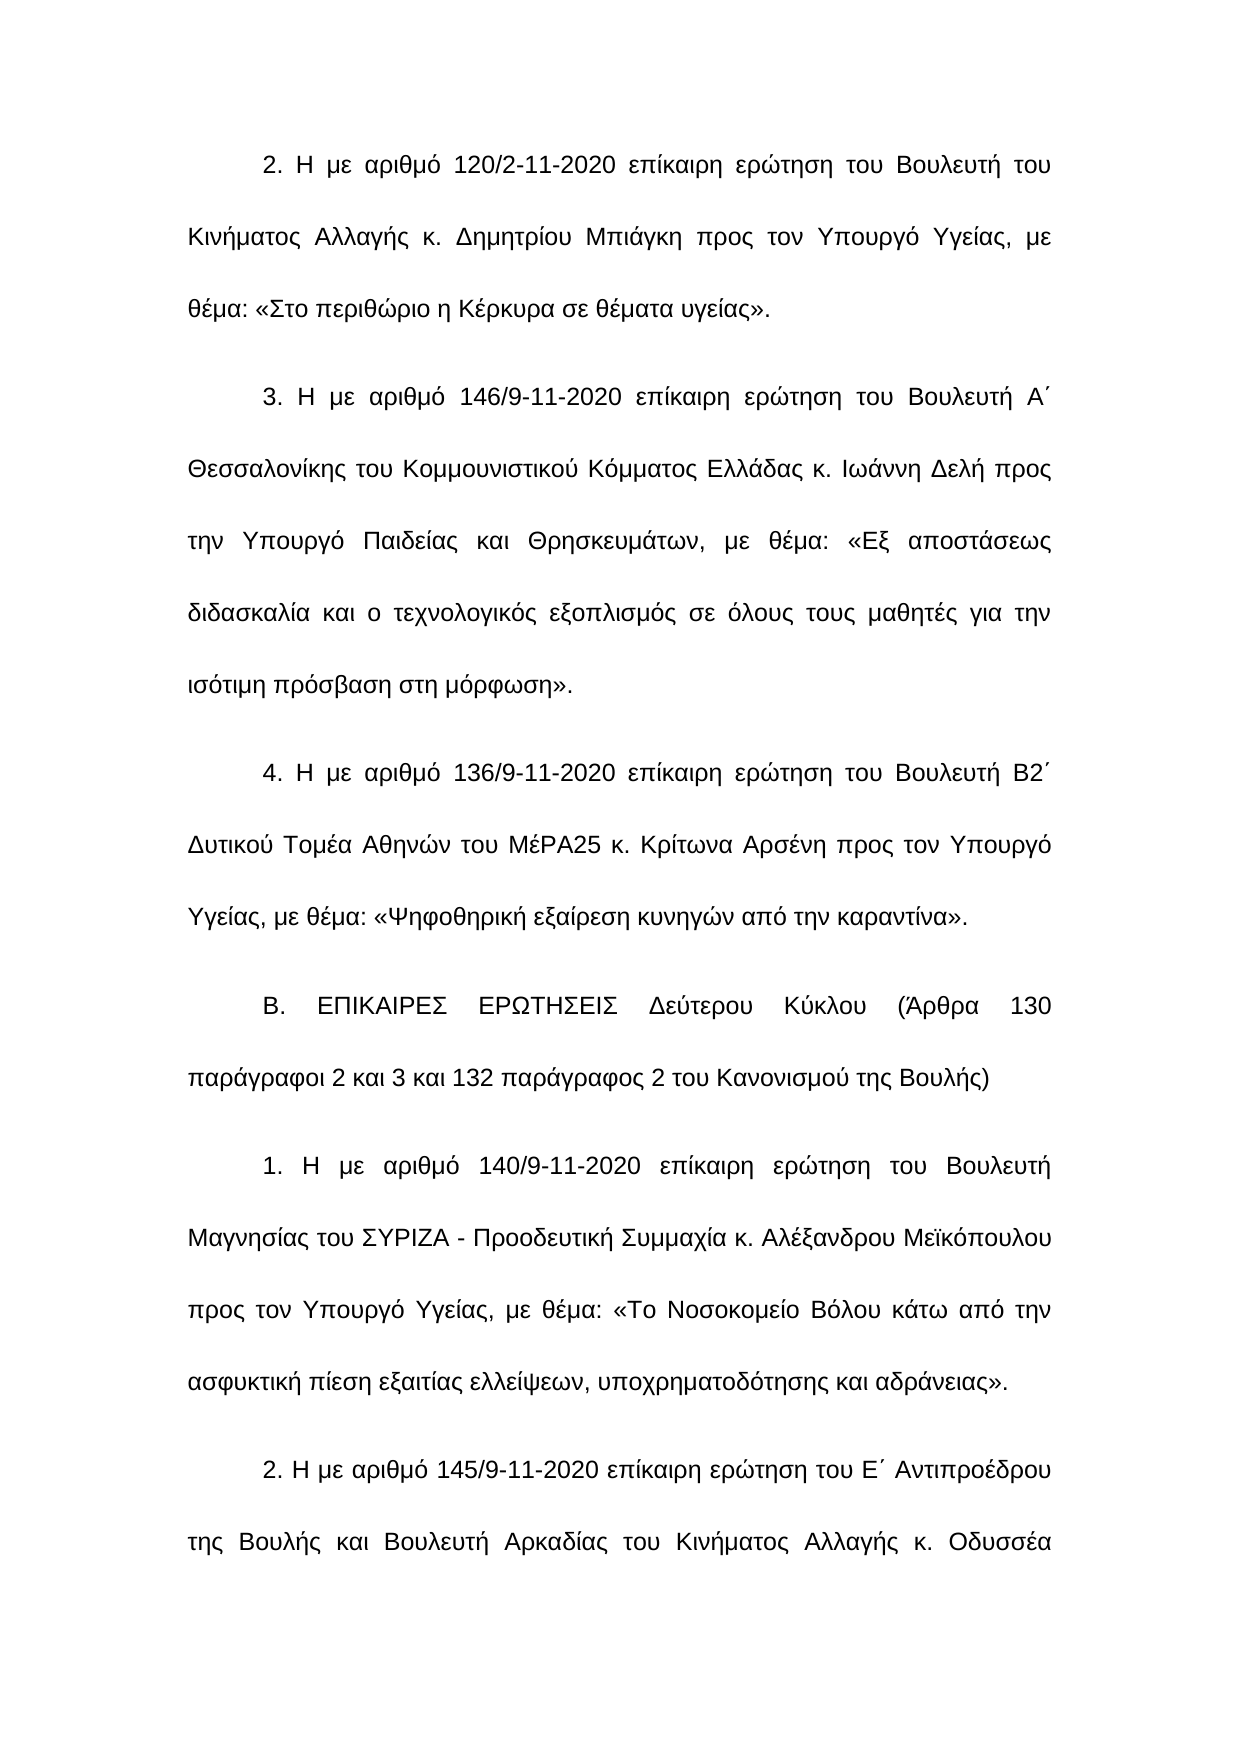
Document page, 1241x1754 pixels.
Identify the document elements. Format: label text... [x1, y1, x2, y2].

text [187, 1455, 1053, 1556]
text 4. Η με αριθμό 136/9-11-2020 επίκαιρη ερώτηση του Βουλευτή Β2΄ Δυτικού Τομέα Αθηνών του ΜέΡΑ25 κ. Κρίτωνα Αρσένη προς τον Υπουργό Υγείας, με θέμα: «Ψηφοθηρική εξαίρεση κυνηγών από την καραντίνα». [187, 758, 1053, 931]
text 1. Η με αριθμό 140/9-11-2020 επίκαιρη ερώτηση του Βουλευτή Μαγνησίας του ΣΥΡΙΖΑ - Προοδευτική Συμμαχία κ. Αλέξανδρου Μεϊκόπουλου προς τον Υπουργό Υγείας, με θέμα: «Το Νοσοκομείο Βόλου κάτω από την ασφυκτική πίεση εξαιτίας ελλείψεων, υποχρηματοδότησης και αδράνειας». [187, 1151, 1053, 1395]
text Β. ΕΠΙΚΑΙΡΕΣ ΕΡΩΤΗΣΕΙΣ Δεύτερου Κύκλου (Άρθρα 130 παράγραφοι 2 και 3 και 132 παράγραφος 2 του Κανονισμού της Βουλής) [187, 991, 1053, 1091]
text 2. Η με αριθμό 120/2-11-2020 επίκαιρη ερώτηση του Βουλευτή του Κινήματος Αλλαγής κ. Δημητρίου Μπιάγκη προς τον Υπουργό Υγείας, με θέμα: «Στο περιθώριο η Κέρκυρα σε θέματα υγείας». [187, 150, 1053, 322]
text 3. Η με αριθμό 146/9-11-2020 επίκαιρη ερώτηση του Βουλευτή Α΄ Θεσσαλονίκης του Κομμουνιστικού Κόμματος Ελλάδας κ. Ιωάννη Δελή προς την Υπουργό Παιδείας και Θρησκευμάτων, με θέμα: «Εξ αποστάσεως διδασκαλία και ο τεχνολογικός εξοπλισμός σε όλους τους μαθητές για την ισότιμη πρόσβαση στη μόρφωση». [187, 382, 1053, 698]
